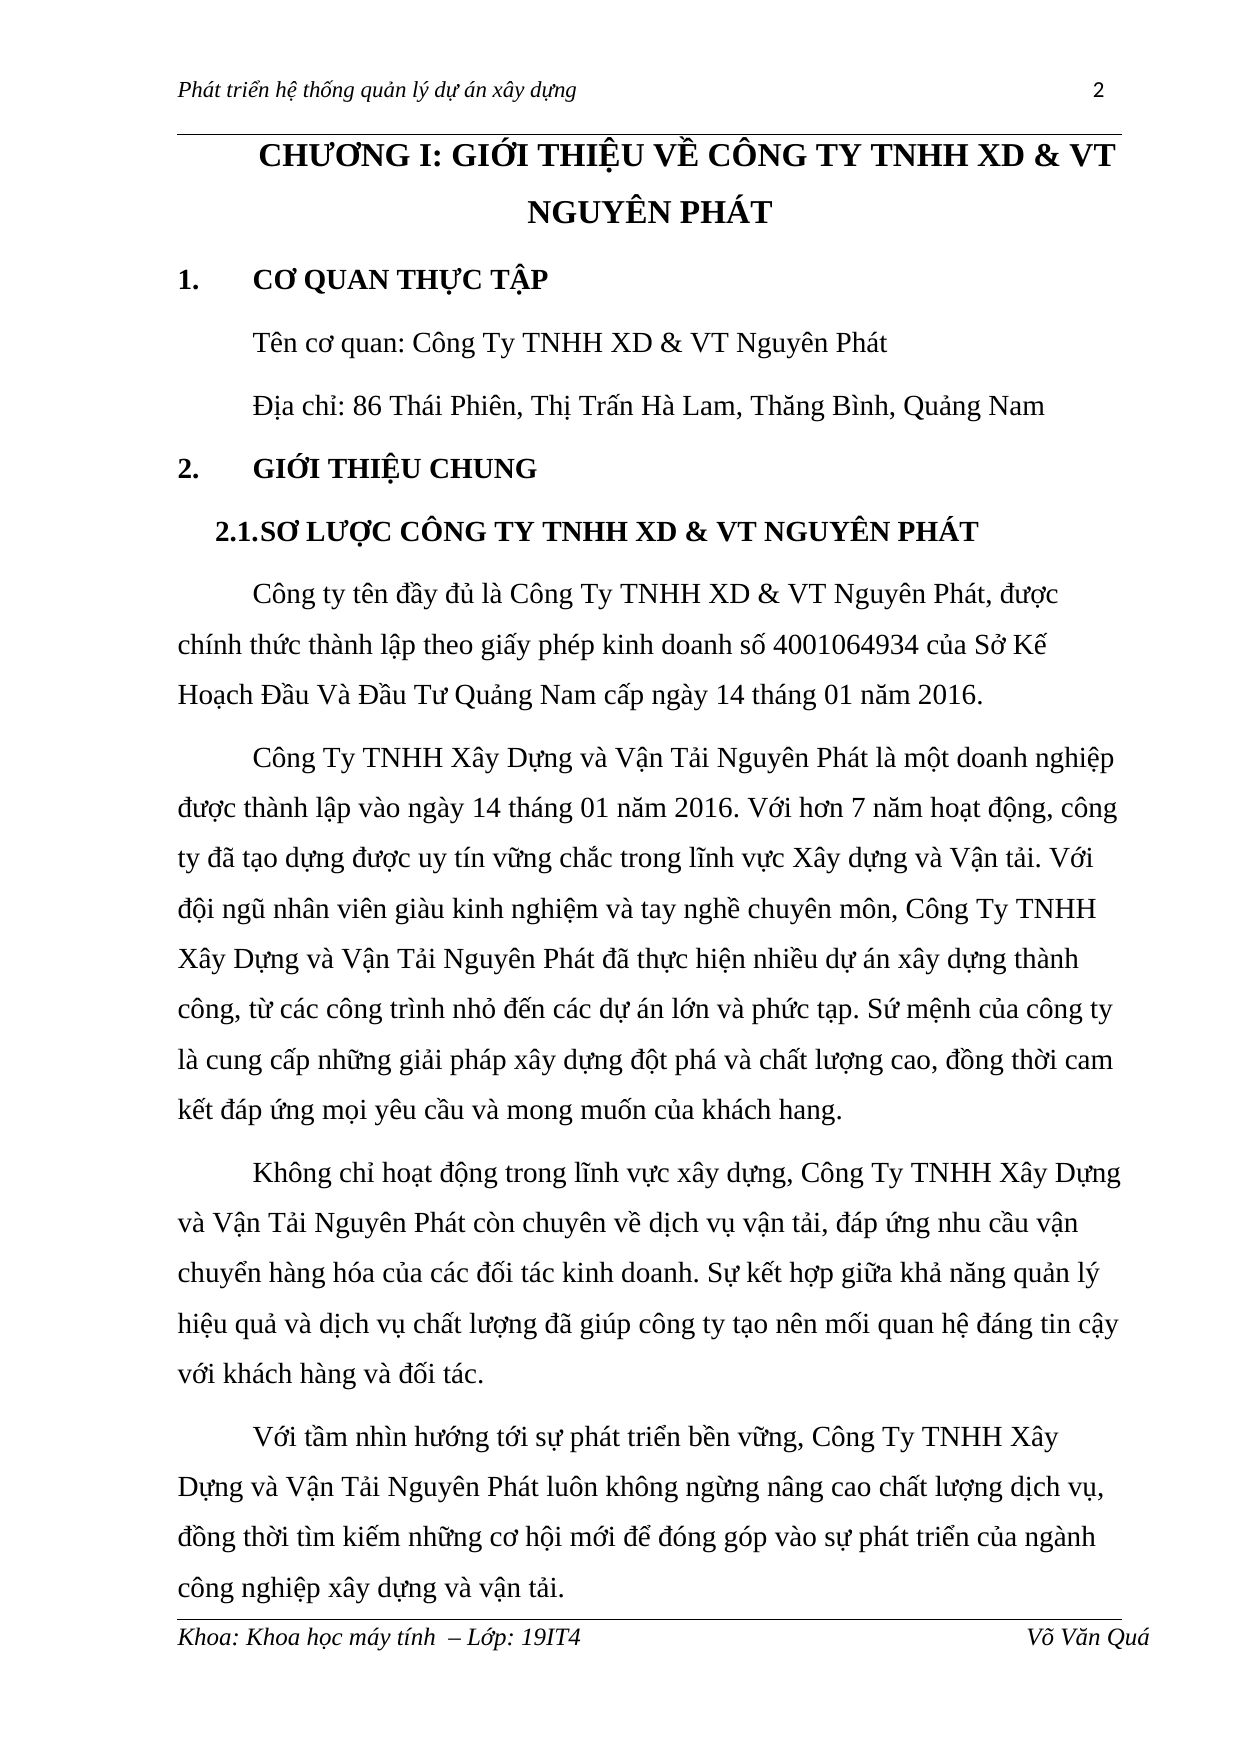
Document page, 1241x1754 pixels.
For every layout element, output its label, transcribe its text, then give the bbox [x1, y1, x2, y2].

text Không chỉ hoạt động trong lĩnh vực xây dựng, Công Ty TNHH Xây Dựng và Vận Tải Nguyên Phát còn chuyên về dịch vụ vận tải, đáp ứng nhu cầu vận chuyển hàng hóa của các đối tác kinh doanh. Sự kết hợp giữa khả năng quản lý hiệu quả và dịch vụ chất lượng đã giúp công ty tạo nên mối quan hệ đáng tin cậy với khách hàng và đối tác. [177, 1155, 1122, 1390]
text Với tầm nhìn hướng tới sự phát triển bền vững, Công Ty TNHH Xây Dựng và Vận Tải Nguyên Phát luôn không ngừng nâng cao chất lượng dịch vụ, đồng thời tìm kiếm những cơ hội mới để đóng góp vào sự phát triển của ngành công nghiệp xây dựng và vận tải. [177, 1419, 1122, 1603]
text CHƯƠNG I: GIỚI THIỆU VỀ CÔNG TY TNHH XD & VT NGUYÊN PHÁT [177, 135, 1122, 231]
text Tên cơ quan: Công Ty TNHH XD & VT Nguyên Phát [177, 325, 1122, 359]
list CƠ QUAN THỰC TẬP [177, 262, 1122, 296]
list SƠ LƯỢC CÔNG TY TNHH XD & VT NGUYÊN PHÁT [215, 514, 1122, 547]
list GIỚI THIỆU CHUNG [177, 451, 1122, 484]
text Công ty tên đầy đủ là Công Ty TNHH XD & VT Nguyên Phát, được chính thức thành lập theo giấy phép kinh doanh số 4001064934 của Sở Kế Hoạch Đầu Và Đầu Tư Quảng Nam cấp ngày 14 tháng 01 năm 2016. [177, 576, 1122, 711]
text Công Ty TNHH Xây Dựng và Vận Tải Nguyên Phát là một doanh nghiệp được thành lập vào ngày 14 tháng 01 năm 2016. Với hơn 7 năm hoạt động, công ty đã tạo dựng được uy tín vững chắc trong lĩnh vực Xây dựng và Vận tải. Với đội ngũ nhân viên giàu kinh nghiệm và tay nghề chuyên môn, Công Ty TNHH Xây Dựng và Vận Tải Nguyên Phát đã thực hiện nhiều dự án xây dựng thành công, từ các công trình nhỏ đến các dự án lớn và phức tạp. Sứ mệnh của công ty là cung cấp những giải pháp xây dựng đột phá và chất lượng cao, đồng thời cam kết đáp ứng mọi yêu cầu và mong muốn của khách hang. [177, 740, 1122, 1126]
text Địa chỉ: 86 Thái Phiên, Thị Trấn Hà Lam, Thăng Bình, Quảng Nam [177, 388, 1122, 422]
